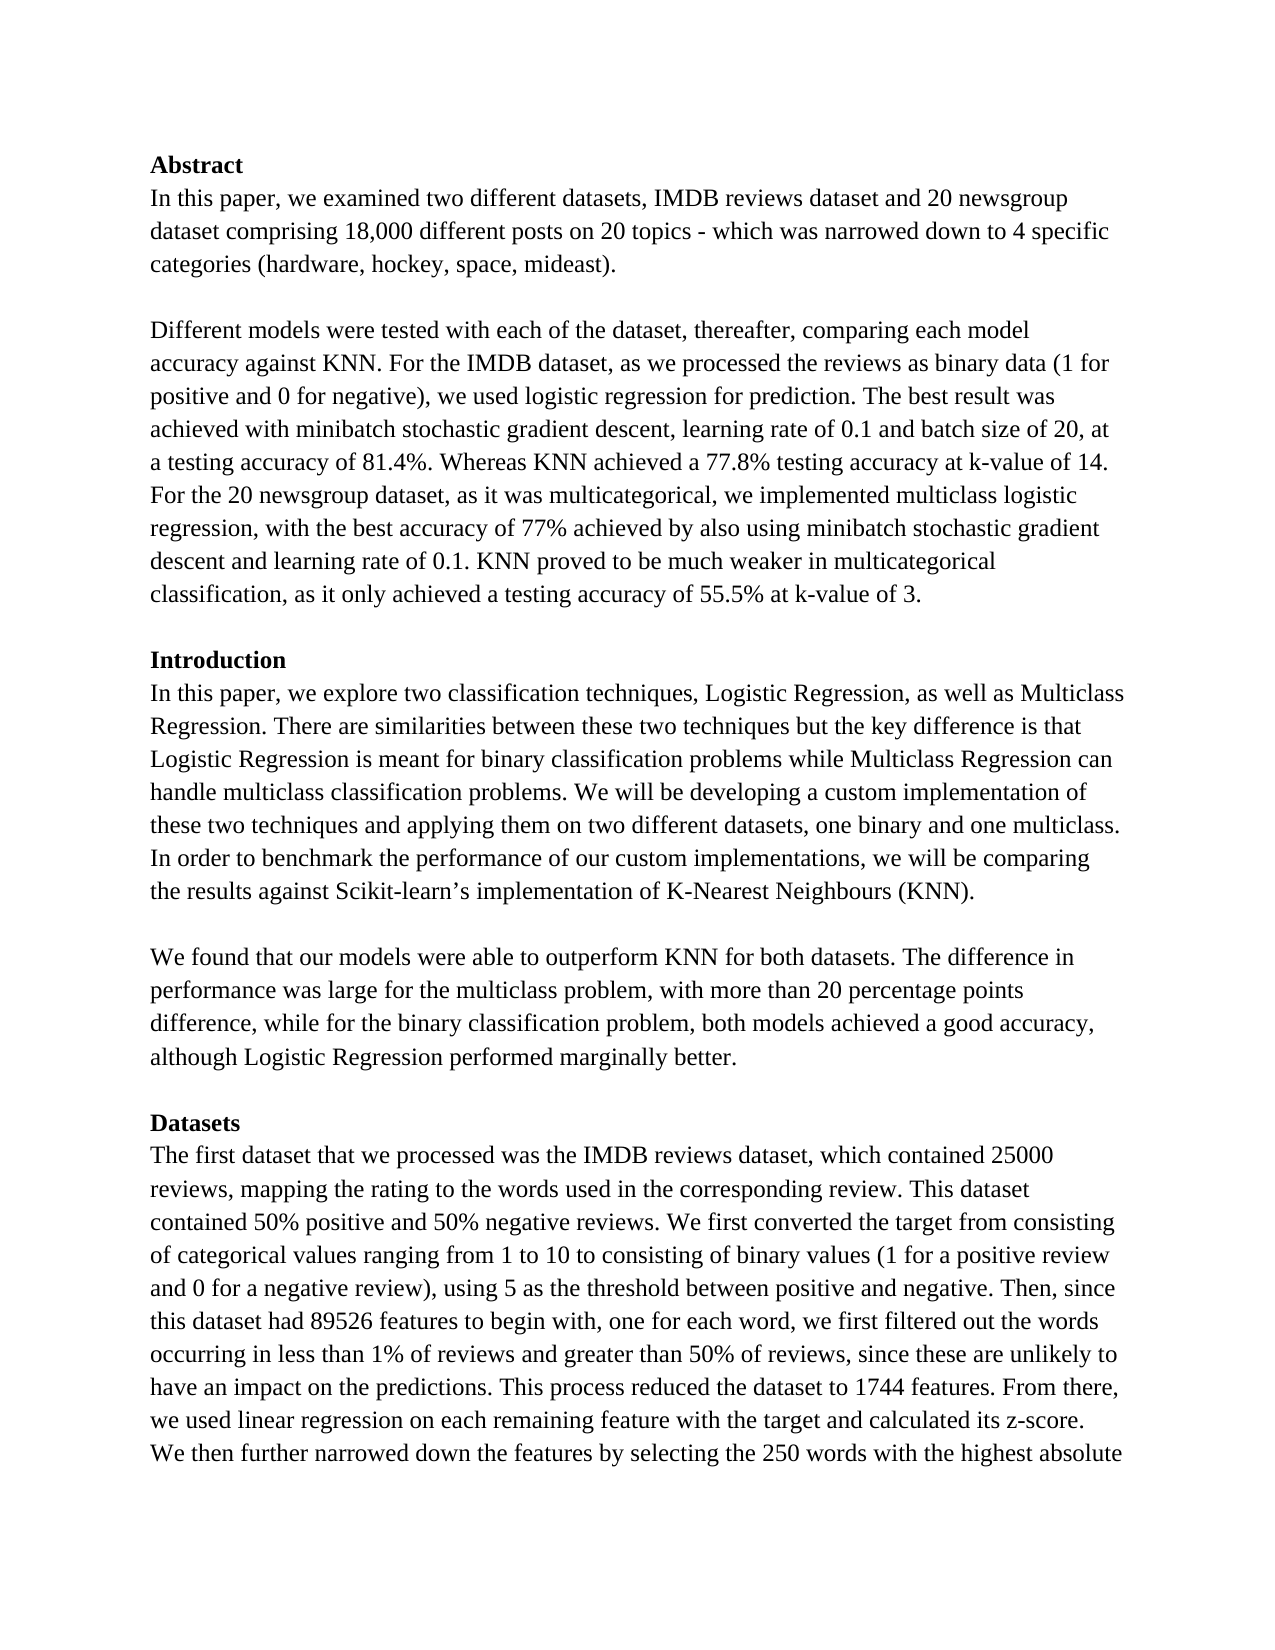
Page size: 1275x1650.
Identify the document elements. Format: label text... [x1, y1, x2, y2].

text Datasets [150, 1108, 1125, 1136]
text Introduction [150, 645, 1125, 674]
text Abstract [150, 150, 1125, 179]
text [150, 1141, 1125, 1467]
text In this paper, we explore two classification techniques, Logistic Regression, as well as Multiclass Regression. There are similarities between these two techniques but the key difference is that Logistic Regression is meant for binary classification problems while Multiclass Regression can handle multiclass classification problems. We will be developing a custom implementation of these two techniques and applying them on two different datasets, one binary and one multiclass. In order to benchmark the performance of our custom implementations, we will be comparing the results against Scikit-learn’s implementation of K-Nearest Neighbours (KNN). [150, 678, 1125, 905]
text In this paper, we examined two different datasets, IMDB reviews dataset and 20 newsgroup dataset comprising 18,000 different posts on 20 topics - which was narrowed down to 4 specific categories (hardware, hockey, space, mideast). [150, 183, 1125, 278]
text Different models were tested with each of the dataset, thereafter, comparing each model accuracy against KNN. For the IMDB dataset, as we processed the reviews as binary data (1 for positive and 0 for negative), we used logistic regression for prediction. The best result was achieved with minibatch stochastic gradient descent, learning rate of 0.1 and batch size of 20, at a testing accuracy of 81.4%. Whereas KNN achieved a 77.8% testing accuracy at k-value of 14. For the 20 newsgroup dataset, as it was multicategorical, we implemented multiclass logistic regression, with the best accuracy of 77% achieved by also using minibatch stochastic gradient descent and learning rate of 0.1. KNN proved to be much weaker in multicategorical classification, as it only achieved a testing accuracy of 55.5% at k-value of 3. [150, 315, 1125, 608]
text We found that our models were able to outperform KNN for both datasets. The difference in performance was large for the multiclass problem, with more than 20 percentage points difference, while for the binary classification problem, both models achieved a good accuracy, although Logistic Regression performed marginally better. [150, 942, 1125, 1070]
